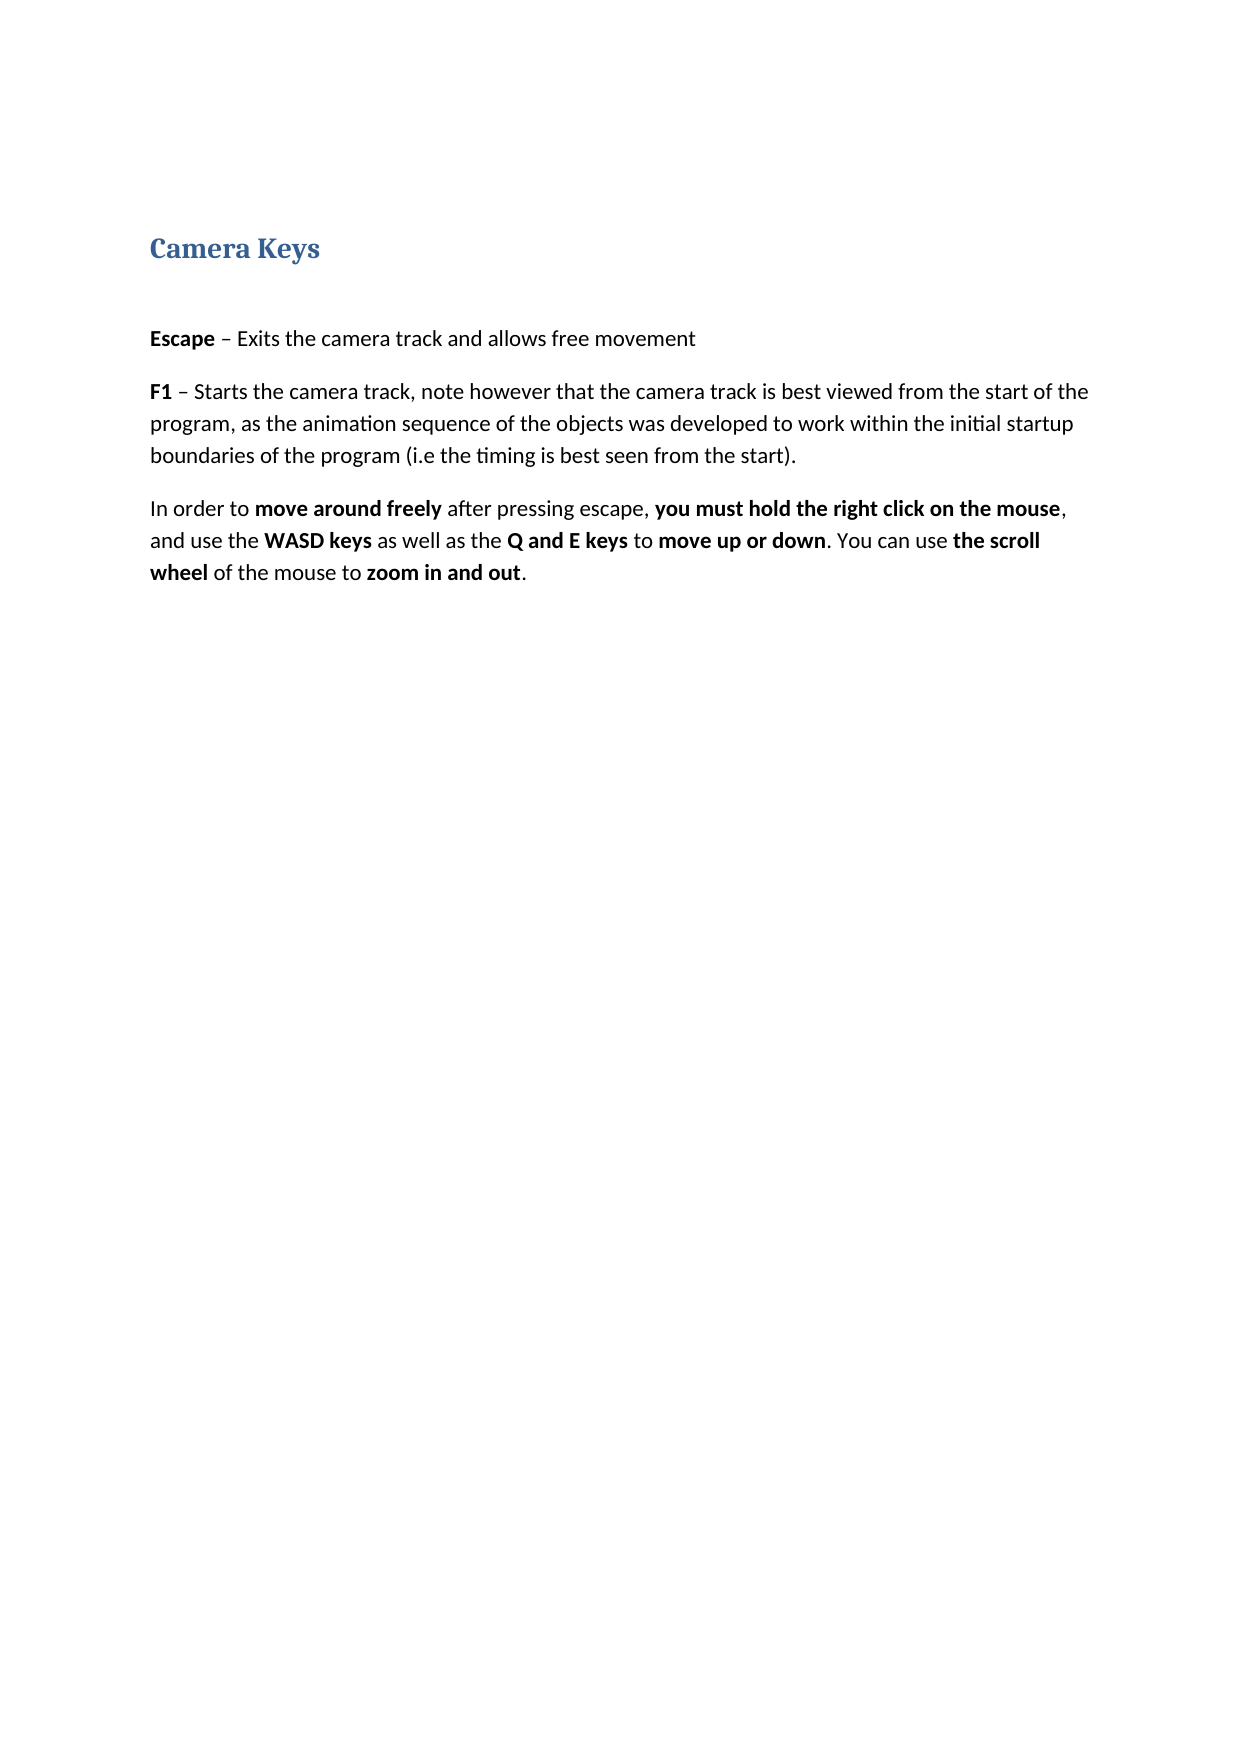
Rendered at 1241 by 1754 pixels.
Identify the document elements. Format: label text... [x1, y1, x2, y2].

subtitle Camera Keys [150, 232, 1090, 266]
text Escape – Exits the camera track and allows free movement [150, 324, 1090, 352]
text F1 – Starts the camera track, note however that the camera track is best viewed from the start of the program, as the animation sequence of the objects was developed to work within the initial startup boundaries of the program (i.e the timing is best seen from the start). [150, 377, 1090, 469]
text In order to move around freely after pressing escape, you must hold the right click on the mouse, and use the WASD keys as well as the Q and E keys to move up or down. You can use the scroll wheel of the mouse to zoom in and out. [150, 494, 1090, 587]
